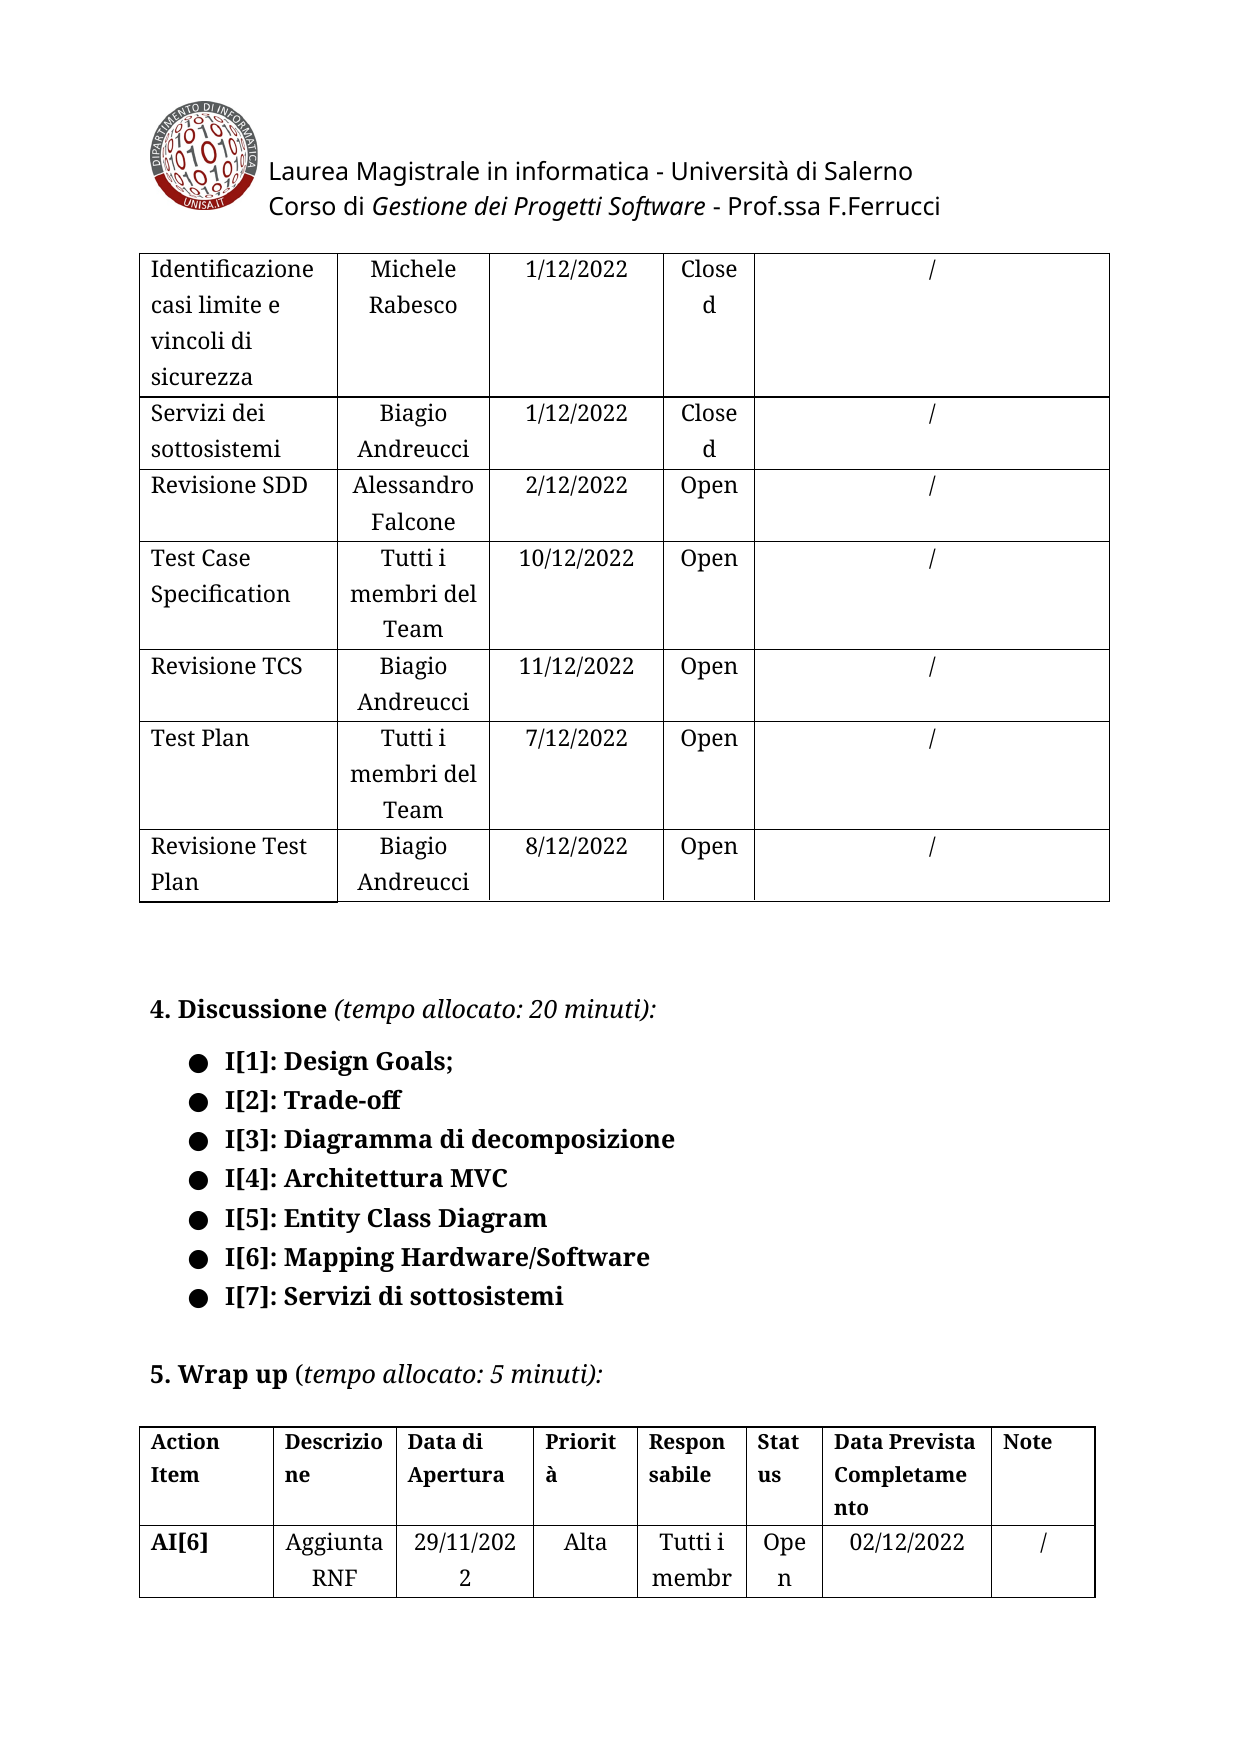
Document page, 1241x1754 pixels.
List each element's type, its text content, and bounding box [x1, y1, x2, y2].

table_cell Open [664, 470, 754, 541]
table_header Data di Apertura [397, 1428, 533, 1525]
subtitle 4. Discussione (tempo allocato: 20 minuti): [150, 992, 1090, 1026]
table_cell 02/12/2022 [823, 1526, 991, 1597]
table_cell Open [664, 650, 754, 721]
table_cell Open [664, 542, 754, 648]
table_cell Alta [534, 1526, 637, 1597]
list I[5]: Entity Class Diagram [187, 1200, 1090, 1234]
table_cell 8/12/2022 [489, 830, 664, 901]
table_cell Aggiunta RNF [274, 1526, 396, 1597]
table_cell Alessandro Falcone [338, 470, 489, 541]
table_cell Test Case Specification [140, 542, 337, 648]
table_cell Test Plan [140, 722, 337, 829]
table_cell Tutti i membri del Team [638, 1526, 746, 1597]
table_cell Biagio Andreucci [338, 398, 489, 468]
table_cell 7/12/2022 [490, 722, 663, 829]
table_cell / [755, 398, 1109, 468]
list I[2]: Trade-off [187, 1083, 1090, 1117]
table_cell Revisione SDD [140, 470, 337, 541]
table_cell 11/12/2022 [490, 650, 663, 721]
table_cell Biagio Andreucci [338, 830, 489, 901]
list I[7]: Servizi di sottosistemi [187, 1279, 1090, 1313]
table_cell Tutti i membri del Team [338, 722, 489, 829]
list I[6]: Mapping Hardware/Software [187, 1239, 1090, 1273]
table_cell / [755, 830, 1109, 901]
table_cell Servizi dei sottosistemi [140, 398, 337, 468]
table_cell 2/12/2022 [490, 470, 663, 541]
table_header Note [992, 1428, 1094, 1525]
table_header Status [747, 1428, 822, 1525]
table_cell Open [664, 830, 754, 901]
table_cell / [755, 470, 1109, 541]
table_header Responsabile [638, 1428, 746, 1525]
table_cell 1/12/2022 [490, 398, 663, 468]
table_cell / [755, 722, 1109, 829]
table_header Descrizione [274, 1428, 396, 1525]
table_cell / [755, 650, 1109, 721]
table_cell Open [664, 722, 754, 829]
text 5. Wrap up (tempo allocato: 5 minuti): [150, 1357, 1090, 1391]
table_cell 10/12/2022 [490, 542, 663, 648]
table_cell 1/12/2022 [490, 254, 663, 396]
table_cell / [992, 1526, 1094, 1597]
list I[1]: Design Goals; [187, 1044, 1090, 1078]
table_cell Closed [664, 254, 754, 396]
table_cell Revisione TCS [140, 650, 337, 721]
table_header Data Prevista Completamento [823, 1428, 991, 1525]
picture [150, 101, 258, 210]
table_cell Tutti i membri del Team [338, 542, 489, 648]
table_cell Open [747, 1526, 822, 1597]
table_cell Biagio Andreucci [338, 650, 489, 721]
table_cell / [755, 542, 1109, 648]
table_cell AI[6] [140, 1526, 273, 1597]
table_cell Revisione Test Plan [140, 830, 337, 901]
list I[4]: Architettura MVC [187, 1161, 1090, 1195]
table_header Action Item [140, 1428, 273, 1525]
table_cell Identificazione casi limite e vincoli di sicurezza [140, 254, 337, 396]
table_cell / [755, 254, 1109, 396]
list I[3]: Diagramma di decomposizione [187, 1122, 1090, 1156]
table_cell Michele Rabesco [338, 254, 489, 396]
table_cell 29/11/2022 [397, 1526, 533, 1597]
table_cell Closed [664, 398, 754, 468]
table_header Priorità [534, 1428, 637, 1525]
